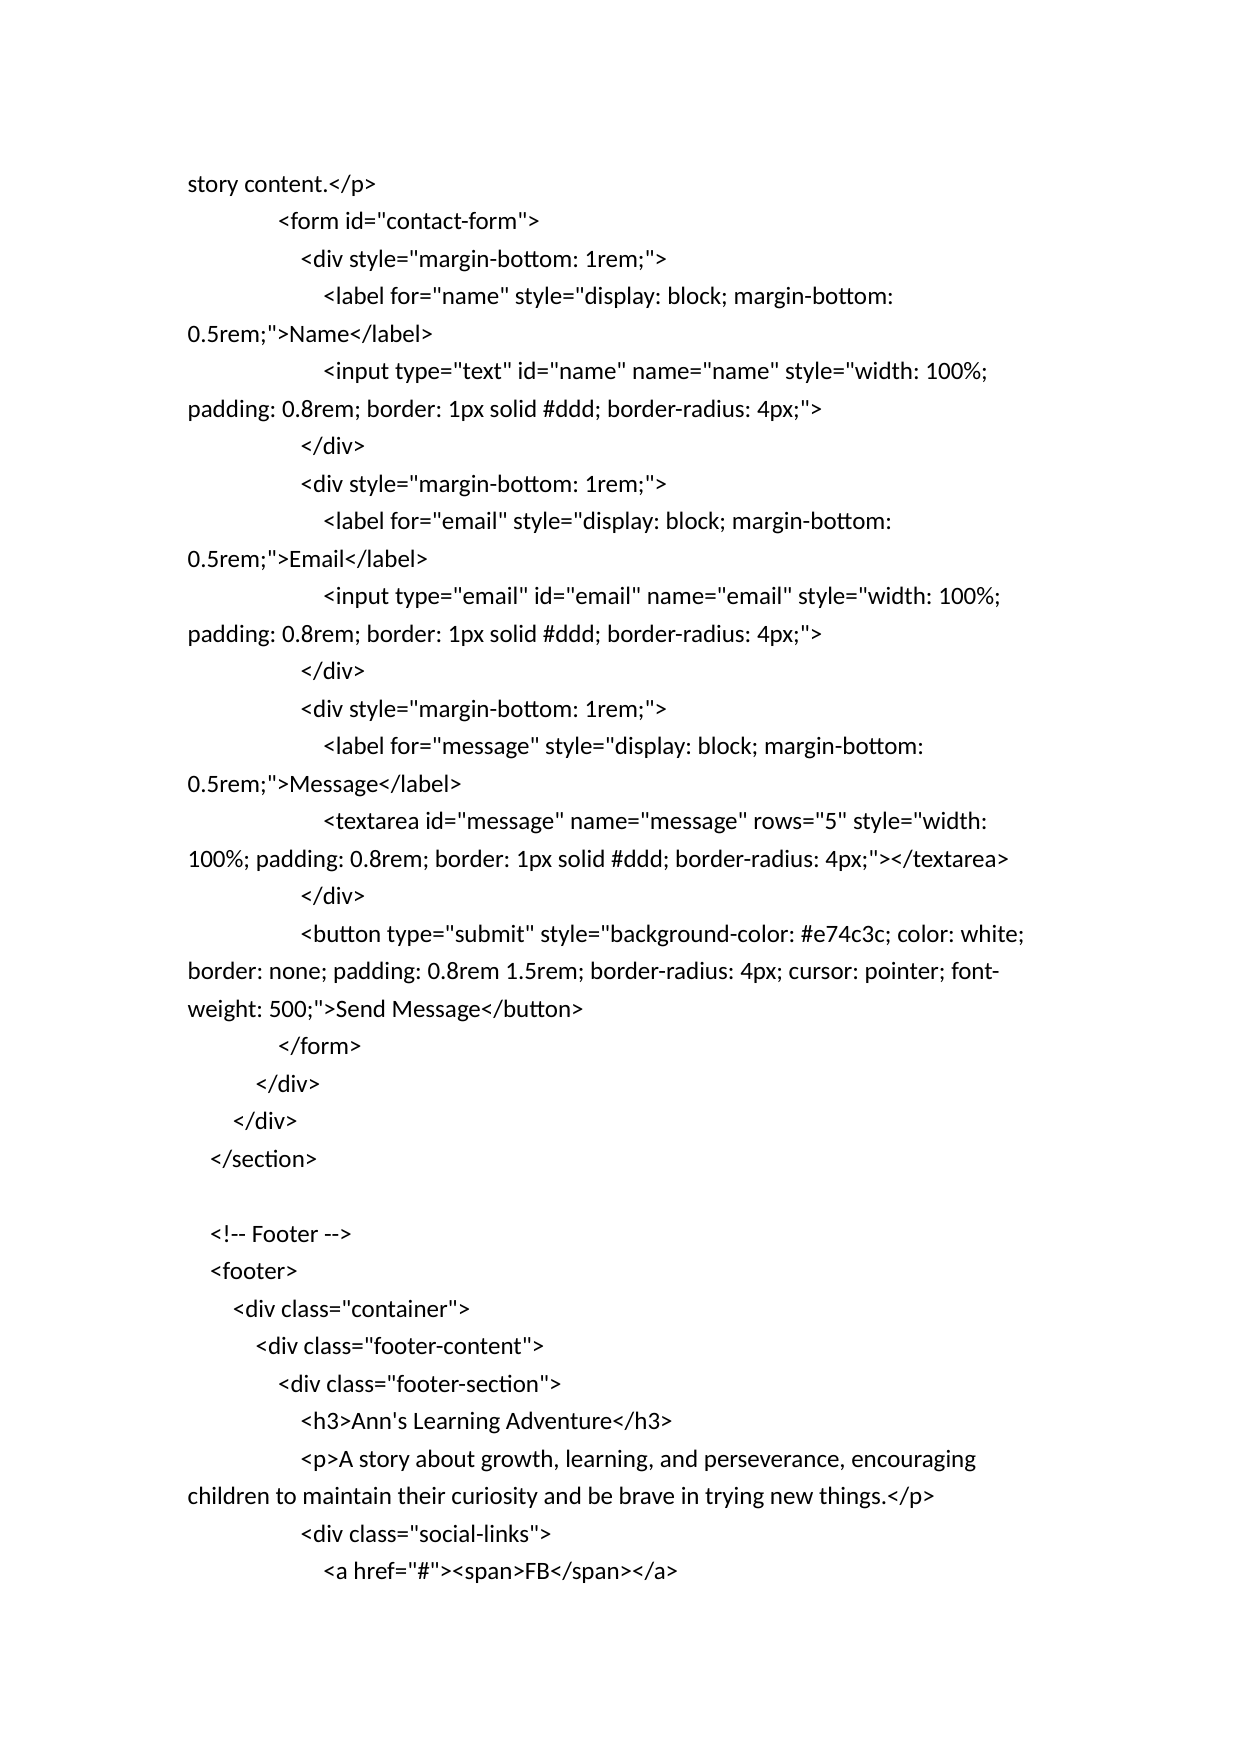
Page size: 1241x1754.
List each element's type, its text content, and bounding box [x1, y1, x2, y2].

text <div style="margin-bottom: 1rem;"> [187, 689, 1053, 727]
text </form> [187, 1027, 1053, 1064]
text <a href="#"><span>FB</span></a> [187, 1552, 1053, 1589]
text </div> [187, 427, 1053, 464]
text </div> [187, 1064, 1053, 1102]
text <form id="contact-form"> [187, 202, 1053, 239]
text </section> [187, 1139, 1053, 1177]
text <textarea id="message" name="message" rows="5" style="width: 100%; padding: 0.8rem; border: 1px solid #ddd; border-radius: 4px;"></textarea> [187, 802, 1053, 877]
text <p>A story about growth, learning, and perseverance, encouraging children to maintain their curiosity and be brave in trying new things.</p> [187, 1439, 1053, 1514]
text <div class="container"> [187, 1289, 1053, 1327]
text <label for="name" style="display: block; margin-bottom: 0.5rem;">Name</label> [187, 277, 1053, 352]
text <div class="footer-section"> [187, 1364, 1053, 1402]
text <footer> [187, 1252, 1053, 1289]
text <div style="margin-bottom: 1rem;"> [187, 239, 1053, 277]
text <div class="footer-content"> [187, 1327, 1053, 1364]
text <!-- Footer --> [187, 1214, 1053, 1252]
text <input type="text" id="name" name="name" style="width: 100%; padding: 0.8rem; border: 1px solid #ddd; border-radius: 4px;"> [187, 352, 1053, 427]
text <h3>Ann's Learning Adventure</h3> [187, 1402, 1053, 1439]
text </div> [187, 652, 1053, 689]
text <button type="submit" style="background-color: #e74c3c; color: white; border: none; padding: 0.8rem 1.5rem; border-radius: 4px; cursor: pointer; font-weight: 500;">Send Message</button> [187, 914, 1053, 1027]
text <label for="message" style="display: block; margin-bottom: 0.5rem;">Message</label> [187, 727, 1053, 802]
text </div> [187, 877, 1053, 914]
text <label for="email" style="display: block; margin-bottom: 0.5rem;">Email</label> [187, 502, 1053, 577]
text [187, 164, 1053, 202]
text <div style="margin-bottom: 1rem;"> [187, 464, 1053, 502]
text </div> [187, 1102, 1053, 1139]
text <input type="email" id="email" name="email" style="width: 100%; padding: 0.8rem; border: 1px solid #ddd; border-radius: 4px;"> [187, 577, 1053, 652]
text <div class="social-links"> [187, 1514, 1053, 1552]
